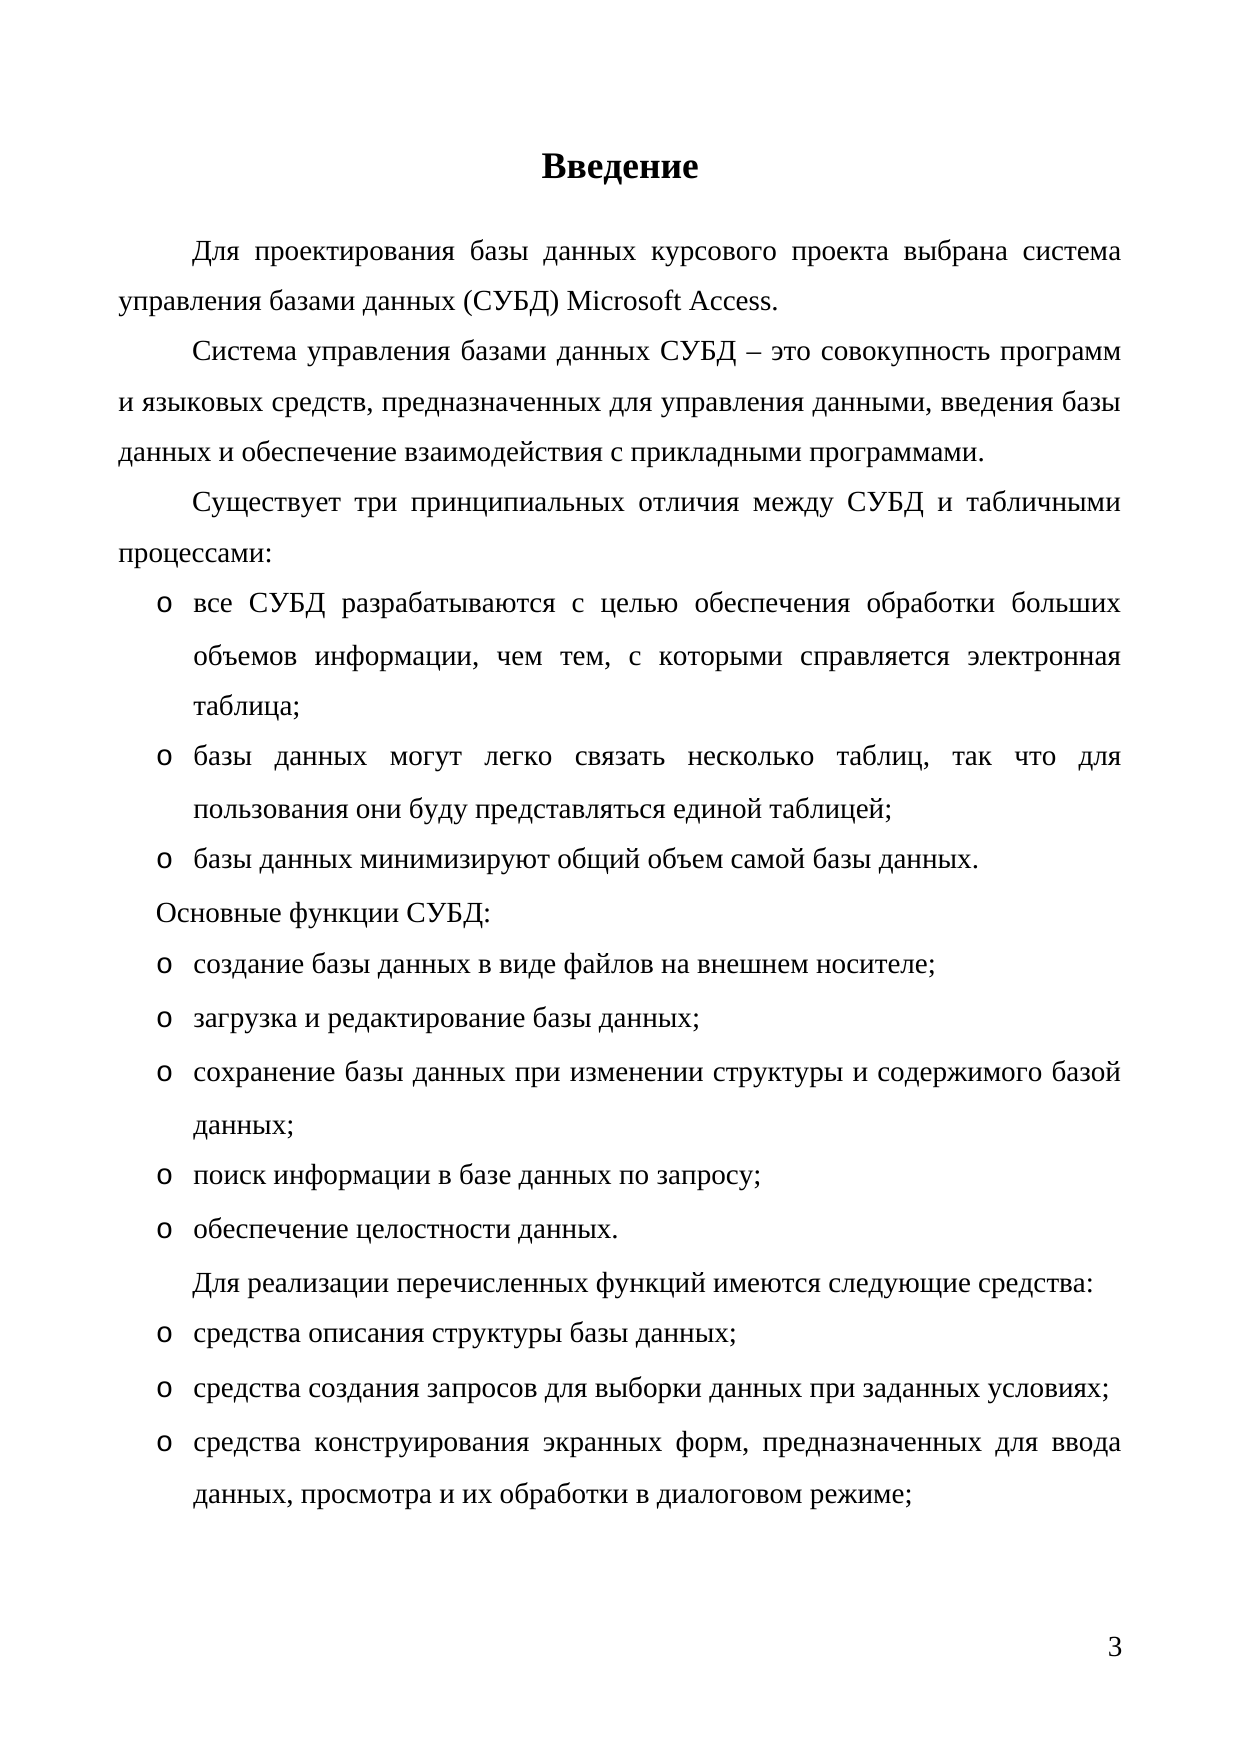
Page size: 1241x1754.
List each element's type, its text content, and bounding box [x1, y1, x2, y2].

list сохранение базы данных при изменении структуры и содержимого базой данных; [156, 1054, 1122, 1140]
text Для проектирования базы данных курсового проекта выбрана система управления базами данных (СУБД) Microsoft Access. [118, 233, 1122, 317]
list средства создания запросов для выборки данных при заданных условиях; [156, 1370, 1122, 1406]
list средства описания структуры базы данных; [156, 1316, 1122, 1352]
list все СУБД разрабатываются с целью обеспечения обработки больших объемов информации, чем тем, с которыми справляется электронная таблица; [156, 585, 1122, 722]
list поиск информации в базе данных по запросу; [156, 1157, 1122, 1193]
text Для реализации перечисленных функций имеются следующие средства: [118, 1265, 1122, 1299]
subtitle Введение [118, 143, 1122, 186]
list создание базы данных в виде файлов на внешнем носителе; [156, 946, 1122, 982]
list базы данных могут легко связать несколько таблиц, так что для пользования они буду представляться единой таблицей; [156, 738, 1122, 825]
text Основные функции СУБД: [118, 896, 1122, 929]
text Существует три принципиальных отличия между СУБД и табличными процессами: [118, 484, 1122, 568]
text Система управления базами данных СУБД – это совокупность программ и языковых средств, предназначенных для управления данными, введения базы данных и обеспечение взаимодействия с прикладными программами. [118, 333, 1122, 468]
list средства конструирования экранных форм, предназначенных для ввода данных, просмотра и их обработки в диалоговом режиме; [156, 1424, 1122, 1510]
list обеспечение целостности данных. [156, 1211, 1122, 1247]
list базы данных минимизируют общий объем самой базы данных. [156, 842, 1122, 878]
list загрузка и редактирование базы данных; [156, 1000, 1122, 1036]
